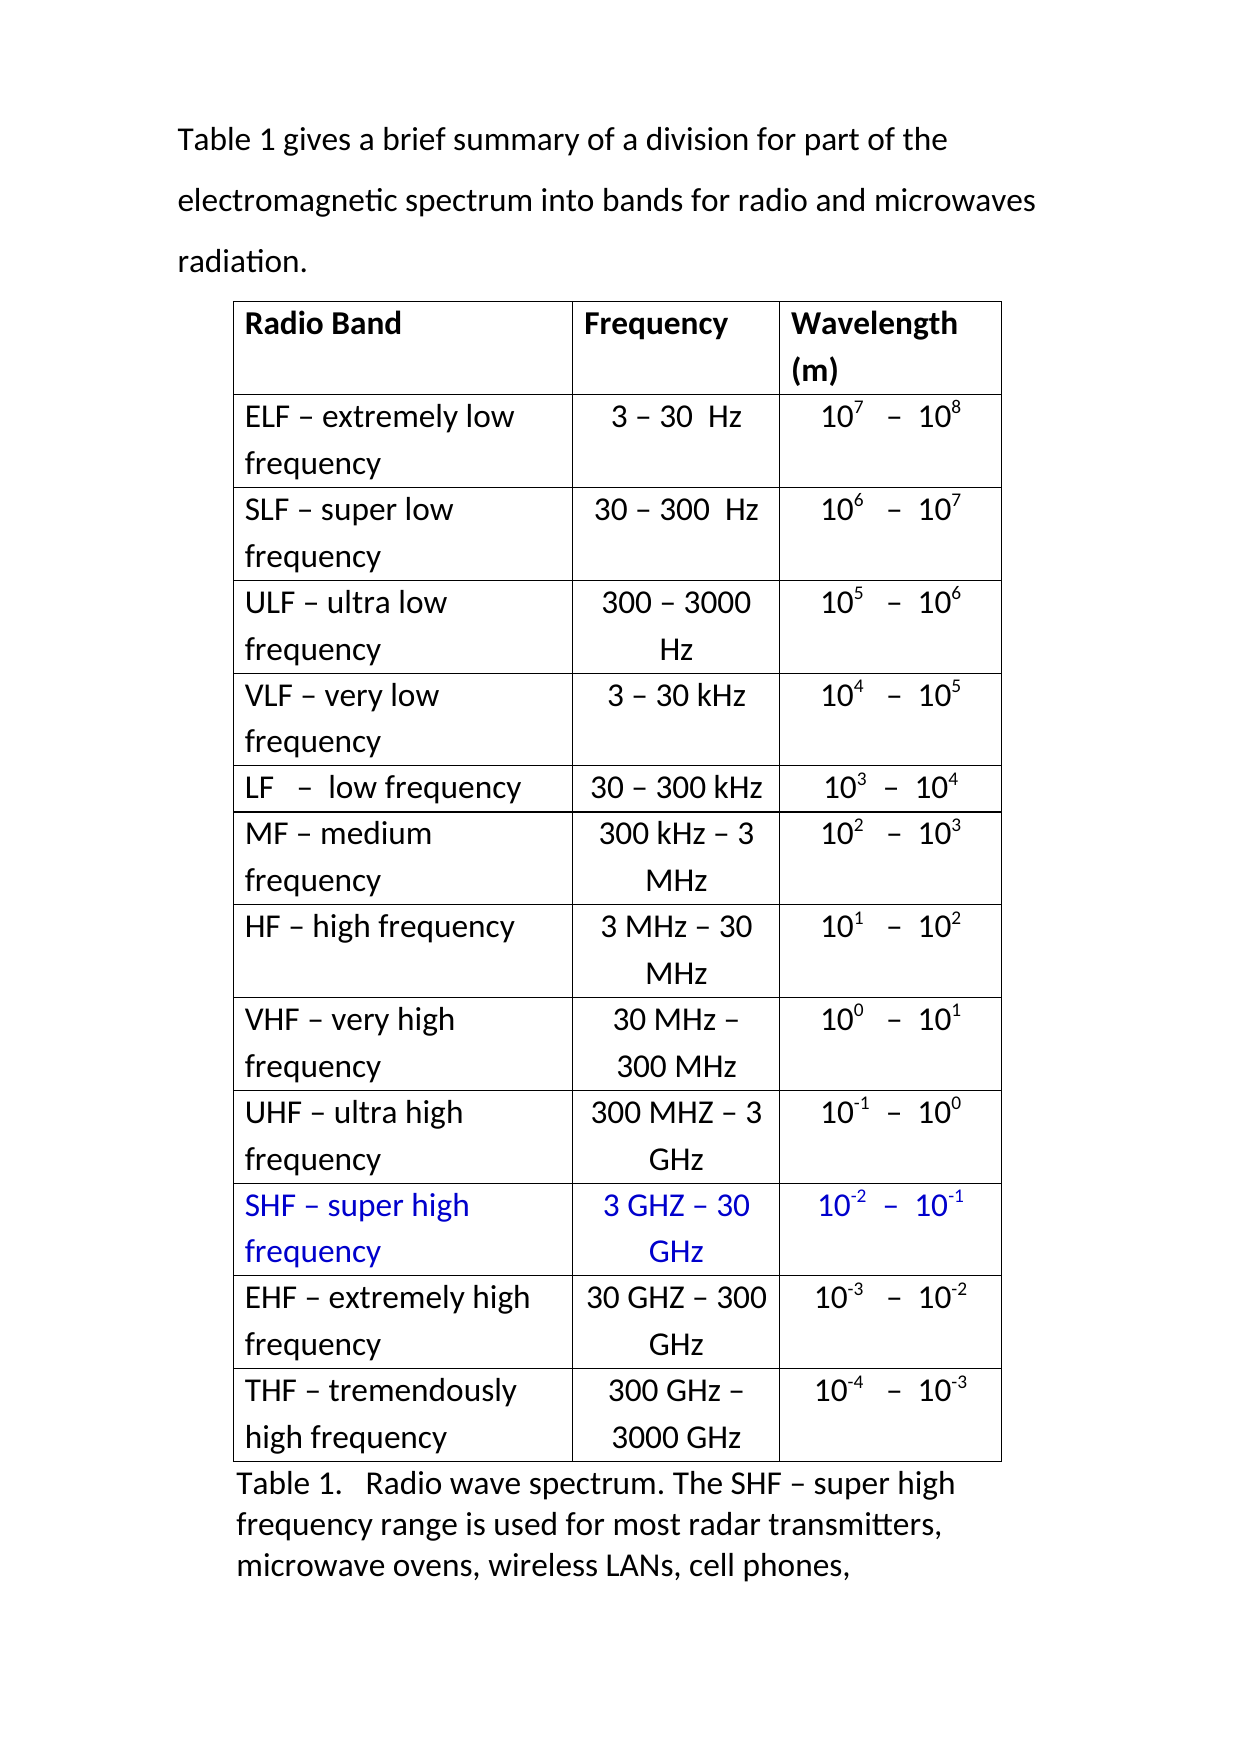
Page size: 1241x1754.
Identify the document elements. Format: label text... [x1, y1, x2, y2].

table_cell UHF – ultra high frequency [234, 1091, 572, 1183]
text Table 1 gives a brief summary of a division for part of the electromagnetic spectrum into bands for radio and microwaves radiation. [177, 118, 1063, 281]
table_cell 300 MHZ – 3 GHz [573, 1091, 779, 1183]
table_cell HF – high frequency [234, 905, 572, 997]
table_cell ULF – ultra low frequency [234, 581, 572, 672]
table_cell MF – medium frequency [234, 813, 572, 904]
table_cell 103 – 104 [780, 766, 1001, 811]
table_cell EHF – extremely high frequency [234, 1276, 572, 1368]
table_cell 3 GHZ – 30 GHz [573, 1184, 779, 1275]
table_cell 3 MHz – 30 MHz [573, 905, 779, 997]
table_cell 102 – 103 [780, 813, 1001, 904]
table_cell VHF – very high frequency [234, 998, 572, 1090]
table_cell 105 – 106 [780, 581, 1001, 672]
table_cell 300 – 3000 Hz [573, 581, 779, 672]
table_cell 3 – 30 kHz [573, 674, 779, 765]
table_cell 30 – 300 Hz [573, 488, 779, 580]
table_cell 300 kHz – 3 MHz [573, 813, 779, 904]
table_cell 3 – 30 Hz [573, 395, 779, 487]
table_cell 100 – 101 [780, 998, 1001, 1090]
table_cell 30 – 300 kHz [573, 766, 779, 811]
table_cell 300 GHz – 3000 GHz [573, 1369, 779, 1461]
table_cell 30 GHZ – 300 GHz [573, 1276, 779, 1368]
table_cell 101 – 102 [780, 905, 1001, 997]
table_cell VLF – very low frequency [234, 674, 572, 765]
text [177, 1462, 960, 1584]
table_header Radio Band [234, 302, 572, 394]
table_header Frequency [573, 302, 779, 394]
table_cell 106 – 107 [780, 488, 1001, 580]
table_cell SLF – super low frequency [234, 488, 572, 580]
table_cell 107 – 108 [780, 395, 1001, 487]
table_cell 104 – 105 [780, 674, 1001, 765]
table_header Wavelength (m) [780, 302, 1001, 394]
table_cell ELF – extremely low frequency [234, 395, 572, 487]
table_cell 30 MHz – 300 MHz [573, 998, 779, 1090]
table_cell 10-2 – 10-1 [780, 1184, 1001, 1275]
table_cell 10-3 – 10-2 [780, 1276, 1001, 1368]
table_cell LF – low frequency [234, 766, 572, 811]
table_cell SHF – super high frequency [234, 1184, 572, 1275]
table_cell THF – tremendously high frequency [234, 1369, 572, 1461]
table_cell 10-1 – 100 [780, 1091, 1001, 1183]
table_cell 10-4 – 10-3 [780, 1369, 1001, 1461]
